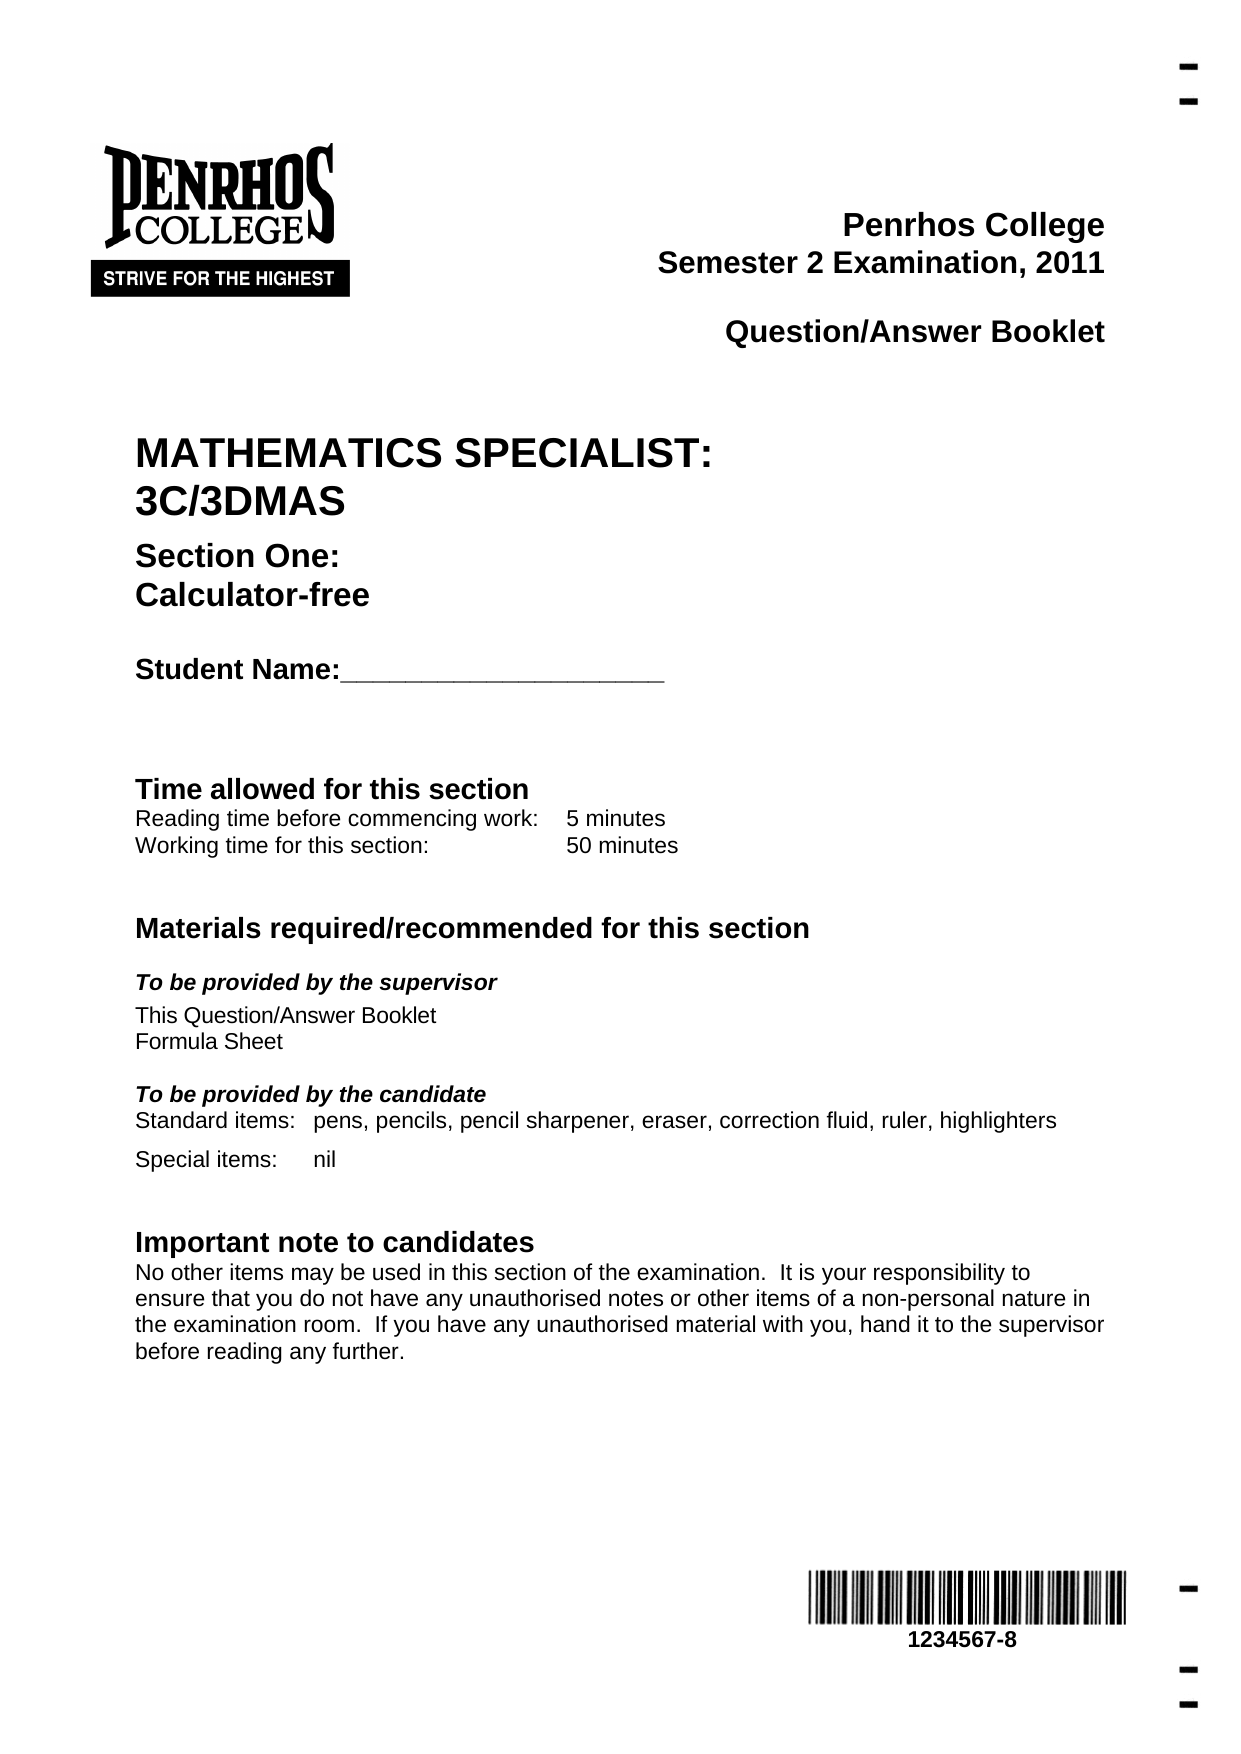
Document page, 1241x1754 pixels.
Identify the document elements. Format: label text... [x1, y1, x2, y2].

picture [1153, 90, 1201, 121]
text To be provided by the candidate [135, 1081, 1105, 1107]
picture [90, 143, 350, 297]
picture [1153, 1659, 1201, 1689]
picture [1153, 1693, 1201, 1724]
picture [1153, 56, 1201, 86]
text Penrhos College [464, 205, 1105, 244]
subtitle To be provided by the supervisor [135, 969, 1105, 996]
text Formula Sheet [135, 1028, 1105, 1054]
text No other items may be used in this section of the examination. It is your responsibility to ensure that you do not have any unauthorised notes or other items of a non-personal nature in the examination room. If you have any unauthorised material with you, hand it to the supervisor before reading any further. [135, 1259, 1105, 1364]
picture [1153, 1578, 1201, 1608]
text Student Name:____________________ [135, 652, 1105, 685]
picture [797, 1560, 1139, 1628]
text Working time for this section: 50 minutes [135, 832, 1105, 858]
text 3C/3DMAS [135, 476, 1105, 524]
text This Question/Answer Booklet [135, 1002, 1105, 1028]
text Standard items: pens, pencils, pencil sharpener, eraser, correction fluid, ruler, highlighters [135, 1107, 1105, 1133]
text Section One: [135, 537, 1105, 575]
text MATHEMATICS SPECIALIST: [135, 428, 1105, 476]
text Calculator-free [135, 575, 1105, 613]
text Semester 2 Examination, 2011 [464, 244, 1105, 280]
text Materials required/recommended for this section [135, 911, 1105, 944]
text Reading time before commencing work: 5 minutes [135, 805, 1105, 832]
text Question/Answer Booklet [464, 313, 1105, 349]
text Special items: nil [135, 1146, 1105, 1172]
subtitle Time allowed for this section [135, 772, 1105, 805]
text Important note to candidates [135, 1225, 1105, 1259]
